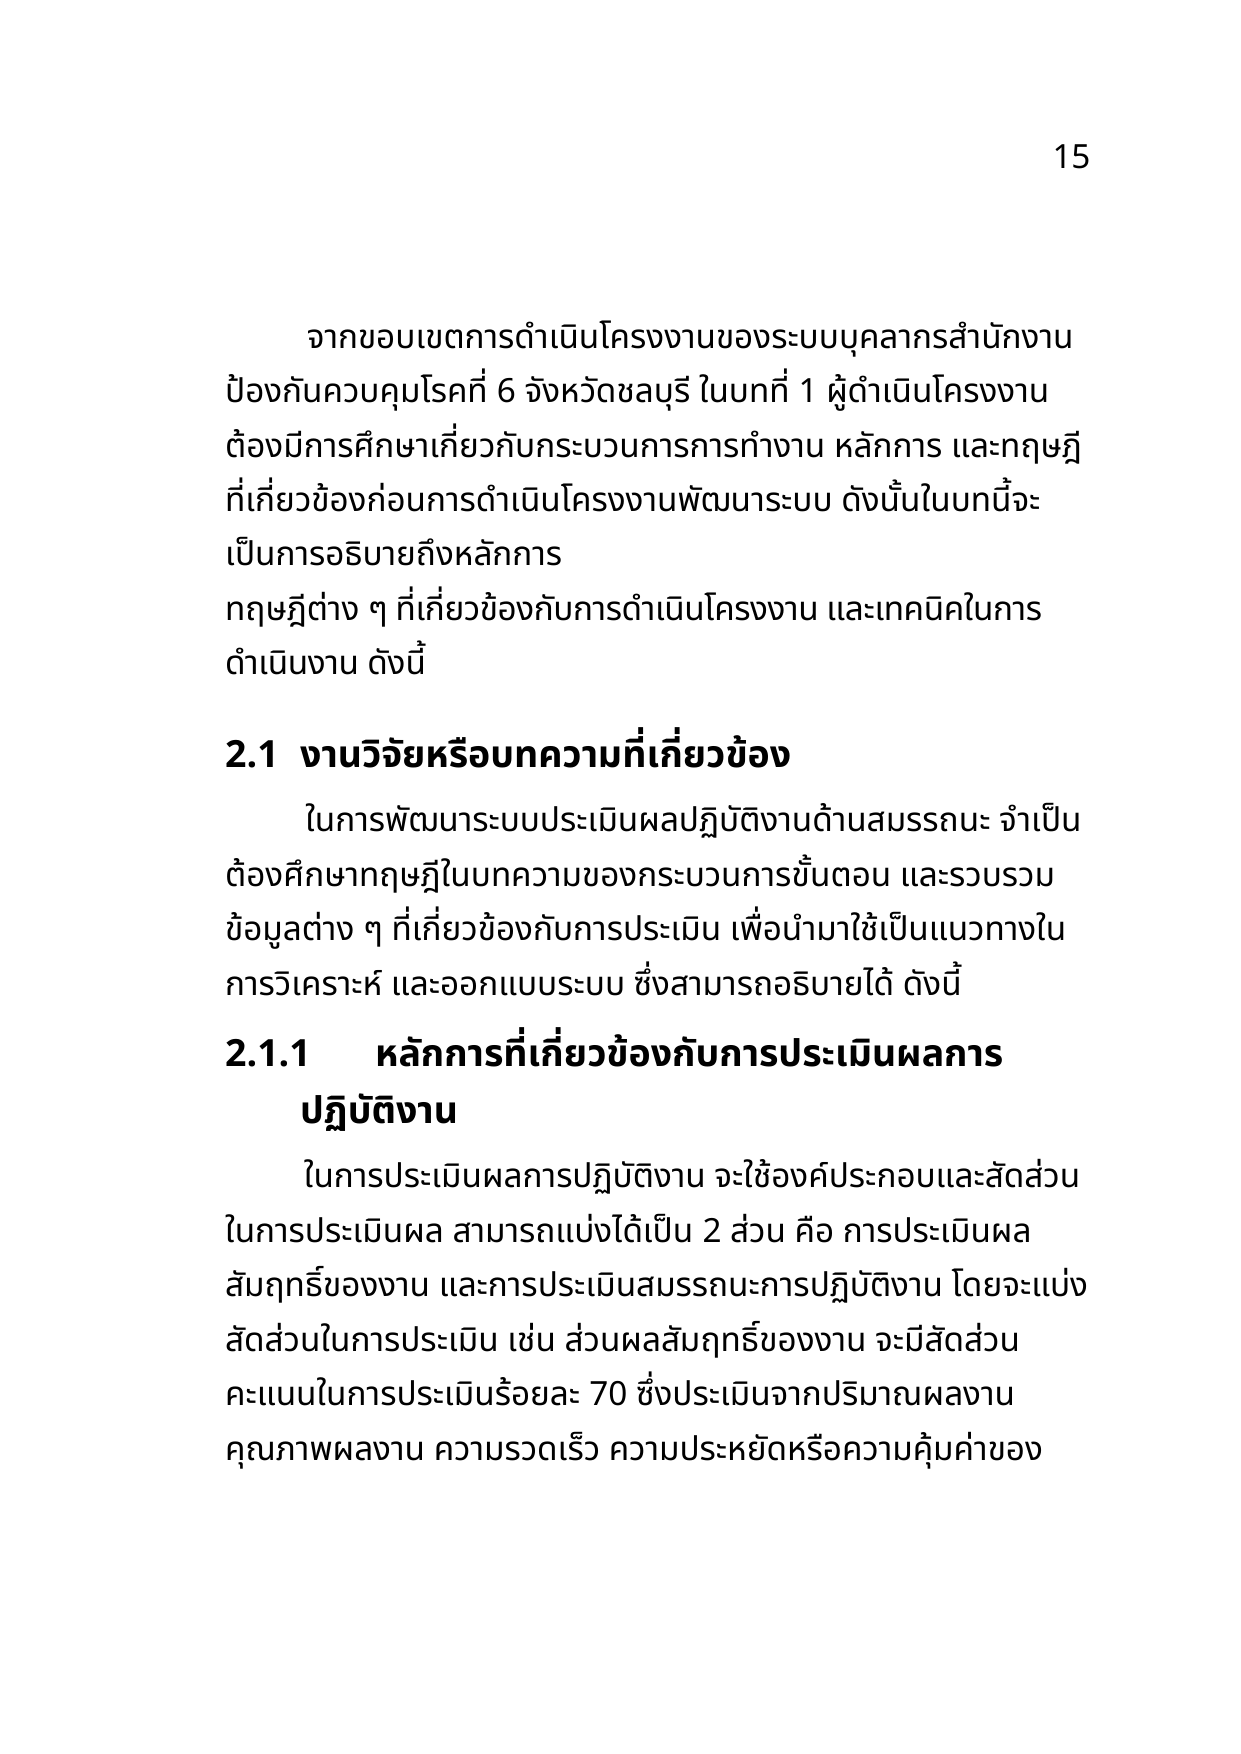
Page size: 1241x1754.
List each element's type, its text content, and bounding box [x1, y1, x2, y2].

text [225, 1152, 1090, 1475]
text จากขอบเขตการดำเนินโครงงานของระบบบุคลากรสำนักงานป้องกันควบคุมโรคที่ 6 จังหวัดชลบุรี ในบทที่ 1 ผู้ดำเนินโครงงานต้องมีการศึกษาเกี่ยวกับกระบวนการการทำงาน หลักการ และทฤษฎีที่เกี่ยวข้องก่อนการดำเนินโครงงานพัฒนาระบบ ดังนั้นในบทนี้จะเป็นการอธิบายถึงหลักการ ทฤษฎีต่าง ๆ ที่เกี่ยวข้องกับการดำเนินโครงงาน และเทคนิคในการดำเนินงาน ดังนี้ [225, 313, 1090, 689]
subtitle หลักการที่เกี่ยวข้องกับการประเมินผลการปฏิบัติงาน [225, 1026, 1090, 1140]
text ในการพัฒนาระบบประเมินผลปฏิบัติงานด้านสมรรถนะ จำเป็นต้องศึกษาทฤษฎีในบทความของกระบวนการขั้นตอน และรวบรวมข้อมูลต่าง ๆ ที่เกี่ยวข้องกับการประเมิน เพื่อนำมาใช้เป็นแนวทางในการวิเคราะห์ และออกแบบระบบ ซึ่งสามารถอธิบายได้ ดังนี้ [225, 796, 1090, 1010]
subtitle งานวิจัยหรือบทความที่เกี่ยวข้อง [225, 727, 1090, 784]
